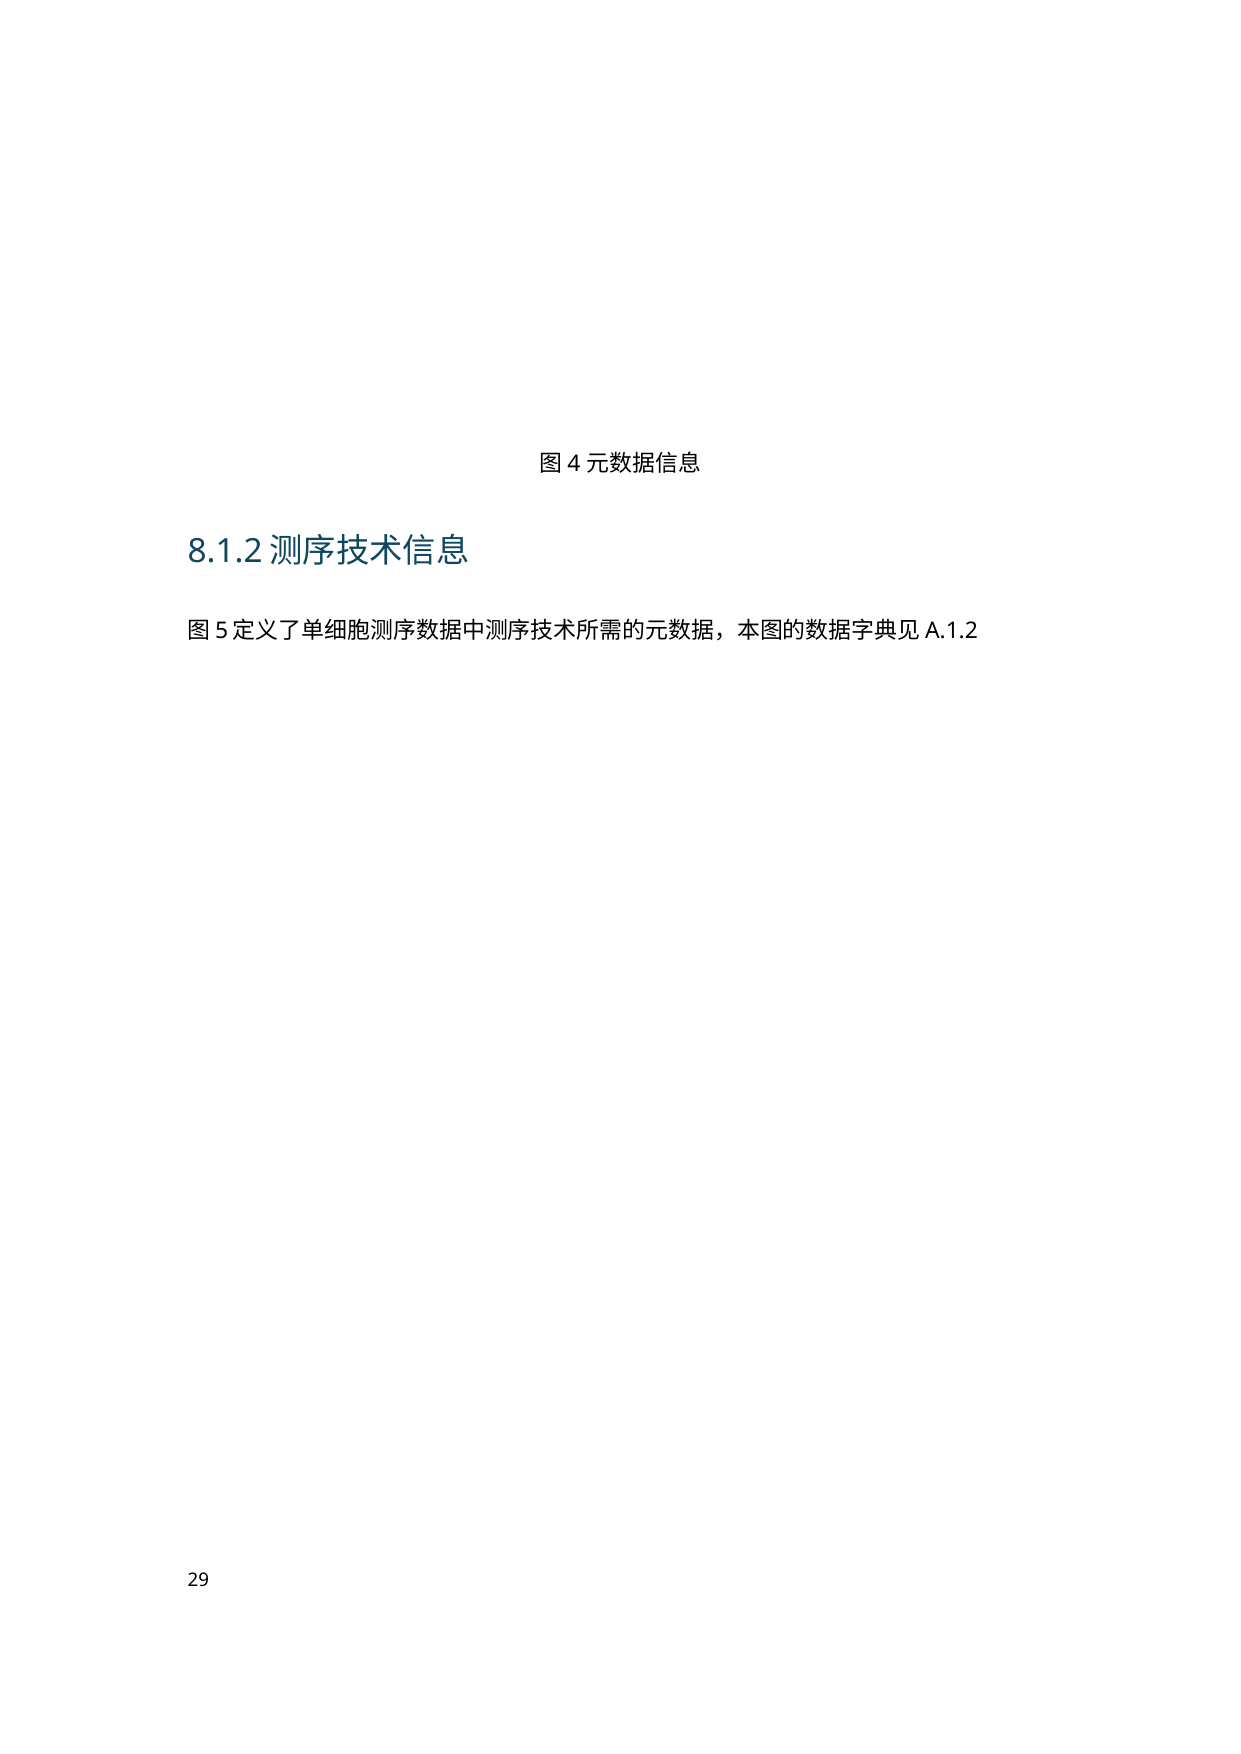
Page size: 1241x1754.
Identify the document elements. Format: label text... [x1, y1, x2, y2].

text 图4 元数据信息 [187, 429, 1053, 494]
text 图5定义了单细胞测序数据中测序技术所需的元数据，本图的数据字典见A.1.2 [187, 596, 1053, 661]
subtitle 8.1.2测序技术信息 [187, 515, 1053, 580]
